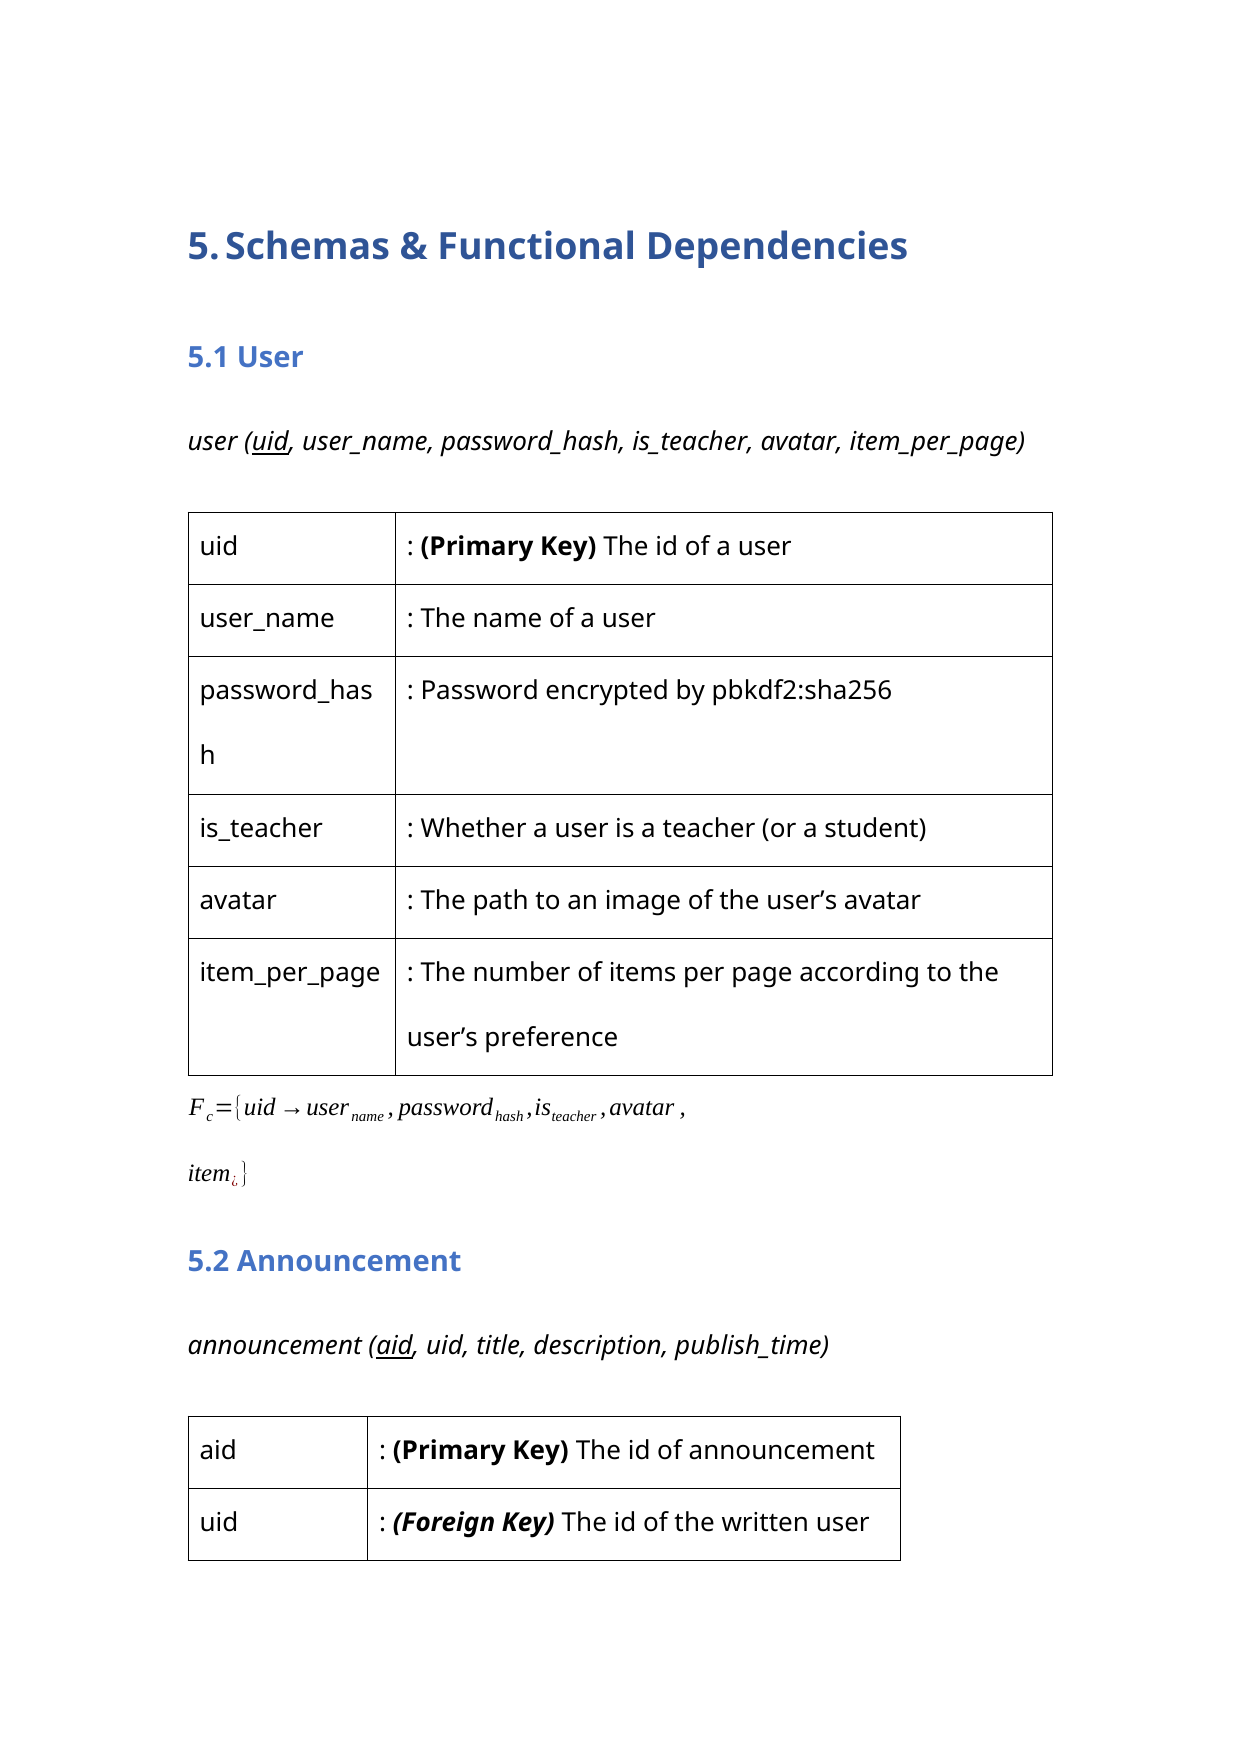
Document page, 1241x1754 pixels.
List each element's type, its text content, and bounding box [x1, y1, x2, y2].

table_cell : The path to an image of the user’s avatar [396, 867, 1052, 938]
table_cell : Whether a user is a teacher (or a student) [396, 795, 1052, 866]
table_cell uid [189, 1489, 367, 1560]
table_header : (Primary Key) The id of announcement [368, 1417, 900, 1488]
text user (uid, user_name, password_hash, is_teacher, avatar, item_per_page) [187, 408, 1053, 473]
subtitle 5.1 User [187, 323, 1053, 388]
table_cell item_per_page [189, 939, 395, 1075]
table_cell is_teacher [189, 795, 395, 866]
table_cell : The name of a user [396, 585, 1052, 656]
table_cell password_hash [189, 657, 395, 793]
text announcement (aid, uid, title, description, publish_time) [187, 1312, 1053, 1377]
table_cell avatar [189, 867, 395, 938]
table_cell : Password encrypted by pbkdf2:sha256 [396, 657, 1052, 793]
subtitle 5.2 Announcement [187, 1227, 1053, 1292]
table_header uid [189, 513, 395, 584]
subtitle Schemas & Functional Dependencies [187, 212, 1053, 277]
table_cell : (Foreign Key) The id of the written user [368, 1489, 900, 1560]
table_header : (Primary Key) The id of a user [396, 513, 1052, 584]
table_cell user_name [189, 585, 395, 656]
table_cell : The number of items per page according to the user’s preference [396, 939, 1052, 1075]
table_header aid [189, 1417, 367, 1488]
